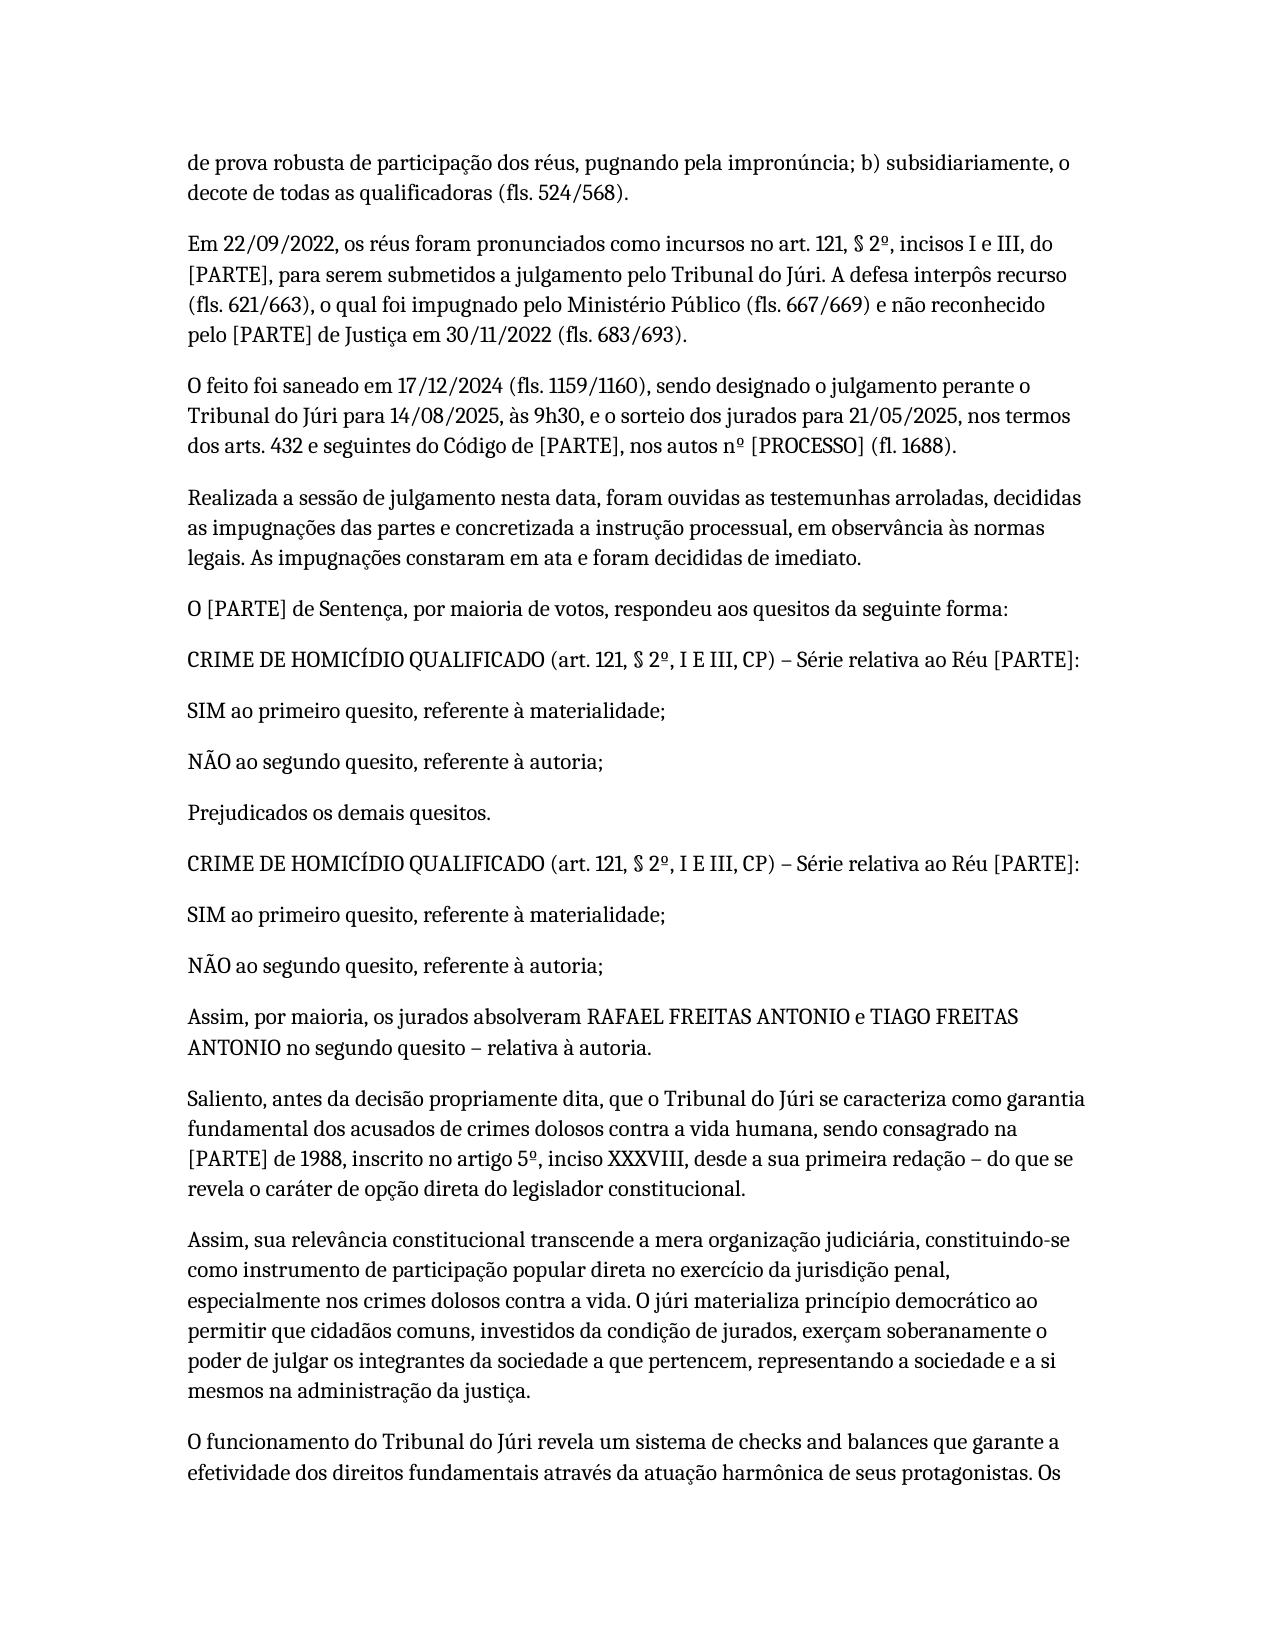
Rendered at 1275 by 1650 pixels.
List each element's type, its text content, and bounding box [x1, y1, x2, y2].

text CRIME DE HOMICÍDIO QUALIFICADO (art. 121, § 2º, I E III, CP) – Série relativa ao Réu [PARTE]: [187, 851, 1087, 877]
text O [PARTE] de Sentença, por maioria de votos, respondeu aos quesitos da seguinte forma: [187, 596, 1087, 622]
text Prejudicados os demais quesitos. [187, 800, 1087, 826]
text Em 22/09/2022, os réus foram pronunciados como incursos no art. 121, § 2º, incisos I e III, do [PARTE], para serem submetidos a julgamento pelo Tribunal do Júri. A defesa interpôs recurso (fls. 621/663), o qual foi impugnado pelo Ministério Público (fls. 667/669) e não reconhecido pelo [PARTE] de Justiça em 30/11/2022 (fls. 683/693). [187, 231, 1087, 348]
text NÃO ao segundo quesito, referente à autoria; [187, 953, 1087, 979]
text NÃO ao segundo quesito, referente à autoria; [187, 749, 1087, 775]
text O feito foi saneado em 17/12/2024 (fls. 1159/1160), sendo designado o julgamento perante o Tribunal do Júri para 14/08/2025, às 9h30, e o sorteio dos jurados para 21/05/2025, nos termos dos arts. 432 e seguintes do Código de [PARTE], nos autos nº [PROCESSO] (fl. 1688). [187, 373, 1087, 460]
text Realizada a sessão de julgamento nesta data, foram ouvidas as testemunhas arroladas, decididas as impugnações das partes e concretizada a instrução processual, em observância às normas legais. As impugnações constaram em ata e foram decididas de imediato. [187, 484, 1087, 571]
text Saliento, antes da decisão propriamente dita, que o Tribunal do Júri se caracteriza como garantia fundamental dos acusados de crimes dolosos contra a vida humana, sendo consagrado na [PARTE] de 1988, inscrito no artigo 5º, inciso XXXVIII, desde a sua primeira redação – do que se revela o caráter de opção direta do legislador constitucional. [187, 1085, 1087, 1202]
text Assim, por maioria, os jurados absolveram RAFAEL FREITAS ANTONIO e TIAGO FREITAS ANTONIO no segundo quesito – relativa à autoria. [187, 1004, 1087, 1061]
text CRIME DE HOMICÍDIO QUALIFICADO (art. 121, § 2º, I E III, CP) – Série relativa ao Réu [PARTE]: [187, 647, 1087, 673]
text SIM ao primeiro quesito, referente à materialidade; [187, 698, 1087, 724]
text SIM ao primeiro quesito, referente à materialidade; [187, 902, 1087, 928]
text Assim, sua relevância constitucional transcende a mera organização judiciária, constituindo-se como instrumento de participação popular direta no exercício da jurisdição penal, especialmente nos crimes dolosos contra a vida. O júri materializa princípio democrático ao permitir que cidadãos comuns, investidos da condição de jurados, exerçam soberanamente o poder de julgar os integrantes da sociedade a que pertencem, representando a sociedade e a si mesmos na administração da justiça. [187, 1227, 1087, 1404]
